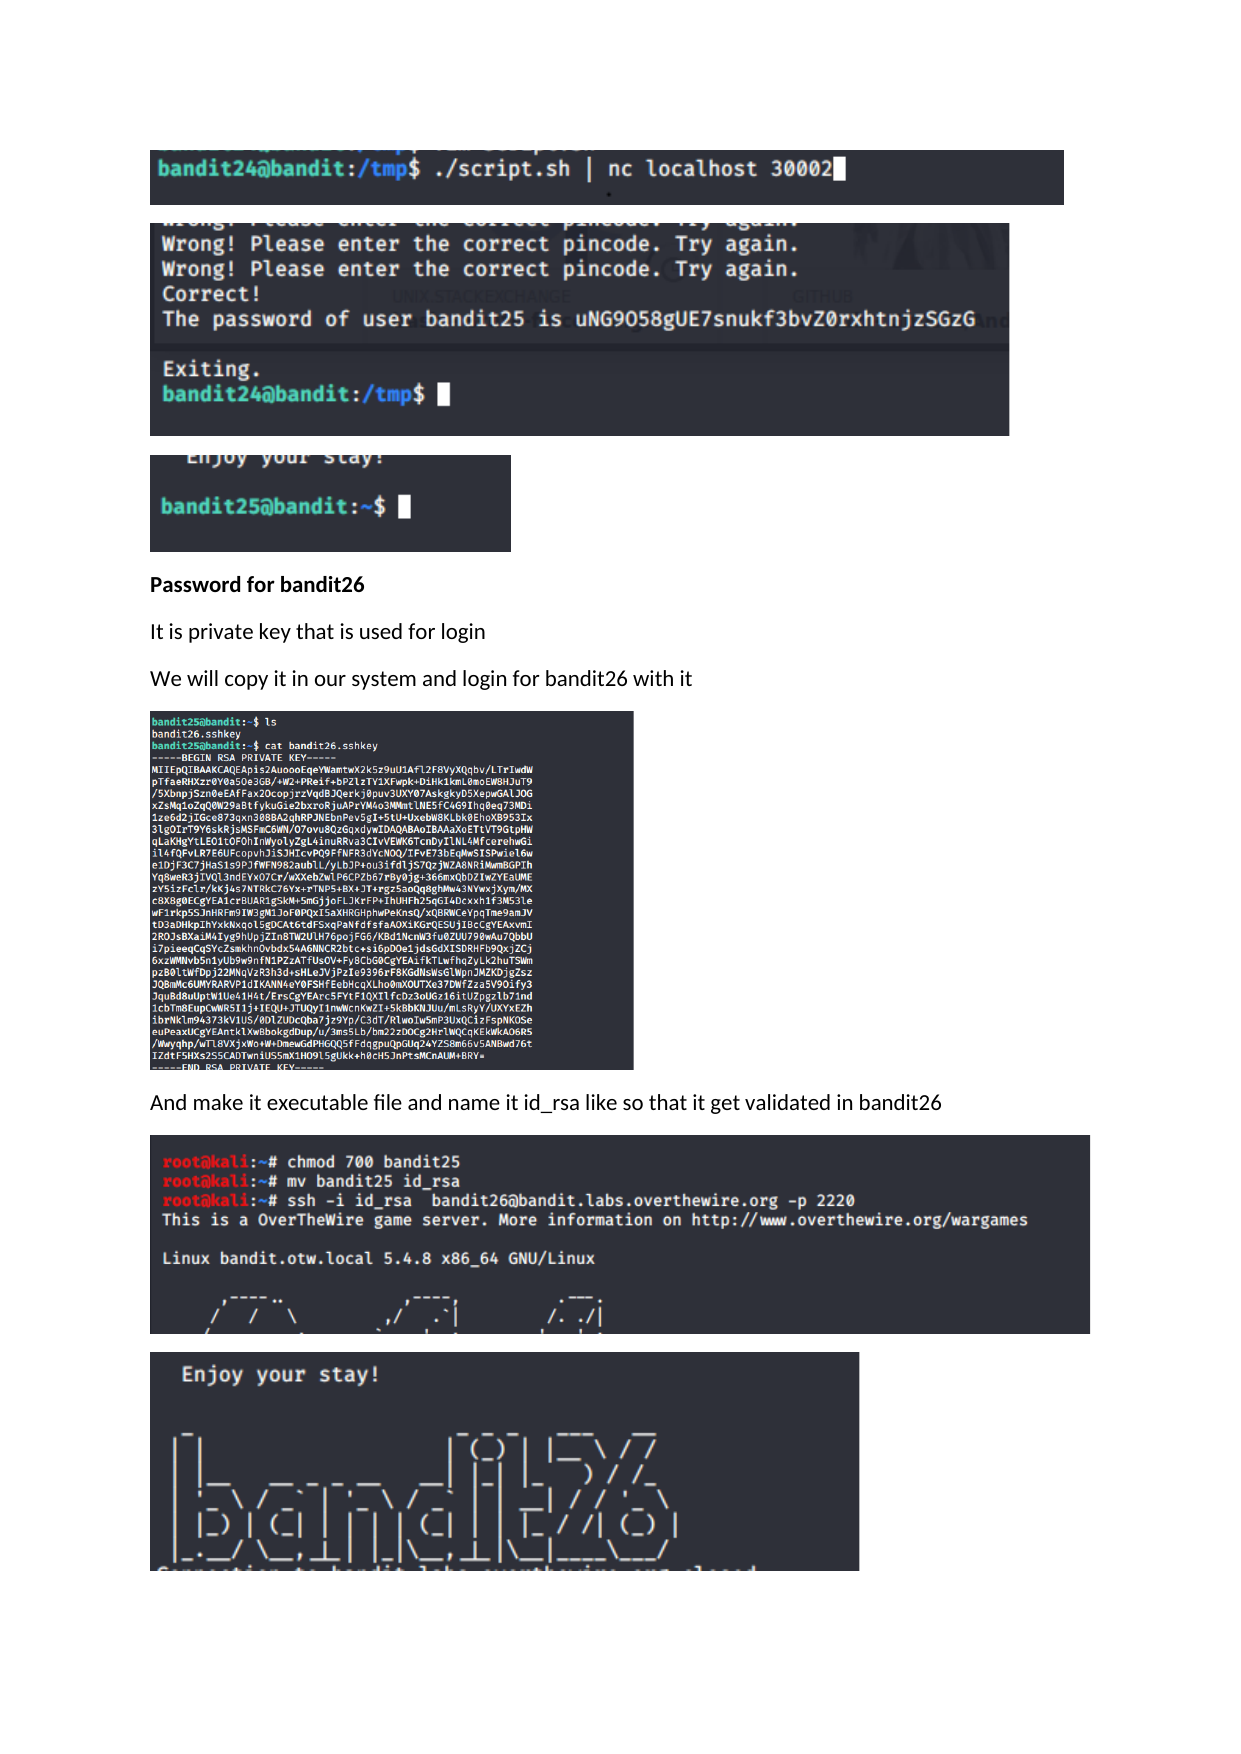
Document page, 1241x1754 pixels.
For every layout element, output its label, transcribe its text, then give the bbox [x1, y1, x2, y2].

picture [150, 1135, 1091, 1334]
text Password for bandit26 [150, 571, 1090, 599]
picture [150, 150, 1064, 205]
text We will copy it in our system and login for bandit26 with it [150, 664, 1090, 692]
text It is private key that is used for login [150, 617, 1090, 646]
text And make it executable file and name it id_rsa like so that it get validated in bandit26 [150, 1088, 1090, 1116]
picture [150, 711, 634, 1070]
picture [150, 1352, 860, 1571]
picture [150, 455, 511, 552]
picture [150, 223, 1010, 436]
